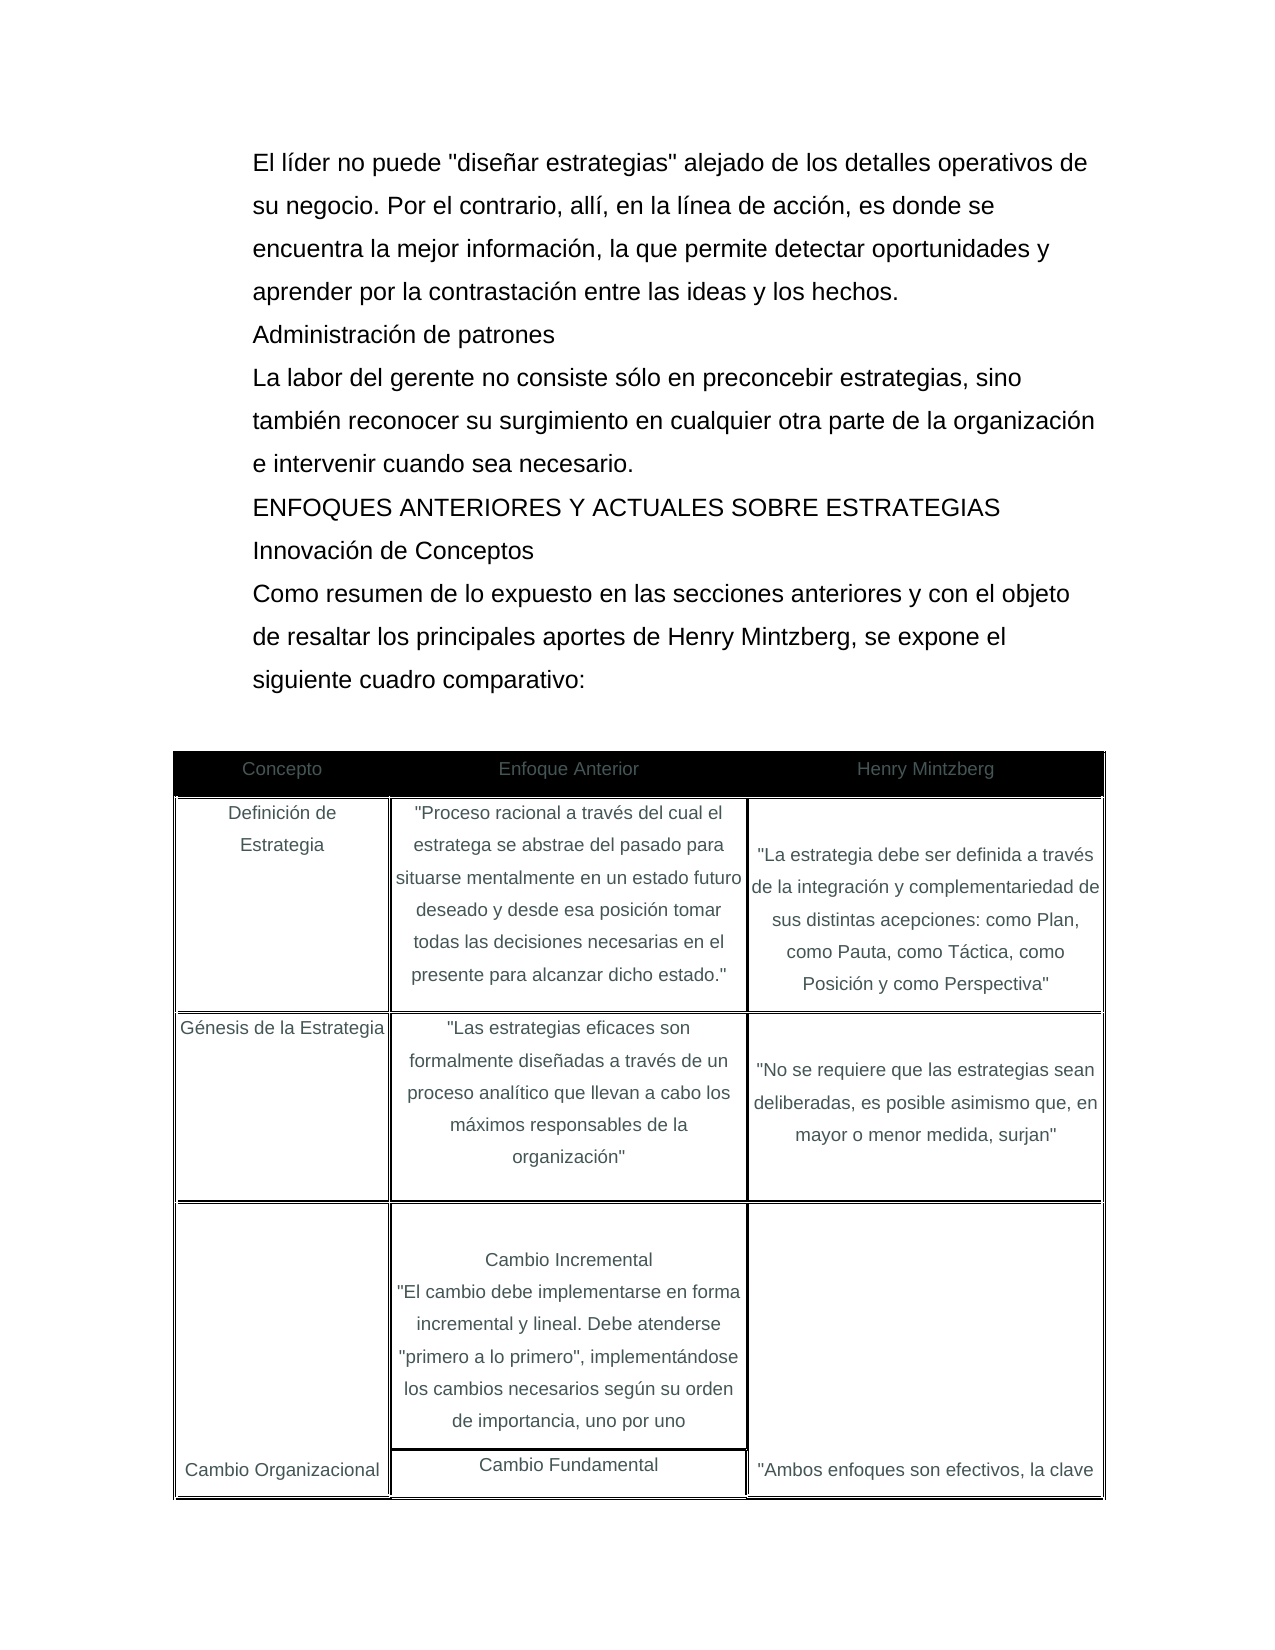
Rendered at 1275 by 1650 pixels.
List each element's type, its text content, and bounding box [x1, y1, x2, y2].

list La labor del gerente no consiste sólo en preconcebir estrategias, sino también reconocer su surgimiento en cualquier otra parte de la organización e intervenir cuando sea necesario. [252, 363, 1098, 478]
list El líder no puede "diseñar estrategias" alejado de los detalles operativos de su negocio. Por el contrario, allí, en la línea de acción, es donde se encuentra la mejor información, la que permite detectar oportunidades y aprender por la contrastación entre las ideas y los hechos. [252, 148, 1098, 306]
table_cell Cambio Incremental "El cambio debe implementarse en forma incremental y lineal. Debe atenderse "primero a lo primero", implementándose los cambios necesarios según su orden de importancia, uno por uno [392, 1204, 746, 1448]
table_header Henry Mintzberg [747, 755, 1103, 796]
table_cell "Las estrategias eficaces son formalmente diseñadas a través de un proceso analítico que llevan a cabo los máximos responsables de la organización" [392, 1014, 746, 1200]
table_cell "No se requiere que las estrategias sean deliberadas, es posible asimismo que, en mayor o menor medida, surjan" [747, 1011, 1104, 1200]
list Innovación de Conceptos [252, 536, 1098, 564]
table_header Enfoque Anterior [390, 753, 747, 796]
table_cell "Proceso racional a través del cual el estratega se abstrae del pasado para situarse mentalmente en un estado futuro deseado y desde esa posición tomar todas las decisiones necesarias en el presente para alcanzar dicho estado." [392, 799, 746, 1011]
table_cell Génesis de la Estrategia [174, 1011, 390, 1200]
list Como resumen de lo expuesto en las secciones anteriores y con el objeto de resaltar los principales aportes de Henry Mintzberg, se expone el siguiente cuadro comparativo: [252, 579, 1098, 694]
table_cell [390, 1451, 747, 1496]
table_cell Cambio Organizacional [176, 1200, 390, 1496]
table_cell "Ambos enfoques son efectivos, la clave es saber cómo y cuando promover el cambio. La "teoría cuantitativa" señala que durante la mayor parte del tiempo se sigue una misma orientación estratégica signada por el cambio "evolutivo", hasta que la organización pierde sincronización con el medio ambiente y se hace necesario un drástico viraje estratégico en el que se alteran muchos de sus patrones. Este disturbio revolucionario provocó un "salto" hacia una nueva estabilidad" [747, 1200, 1103, 1496]
table_cell Definición de Estrategia [174, 796, 390, 1011]
list ENFOQUES ANTERIORES Y ACTUALES SOBRE ESTRATEGIAS [252, 493, 1098, 521]
table_header Concepto [176, 753, 390, 796]
table_cell "La estrategia debe ser definida a través de la integración y complementariedad de sus distintas acepciones: como Plan, como Pauta, como Táctica, como Posición y como Perspectiva" [747, 796, 1104, 1011]
list Administración de patrones [252, 320, 1098, 349]
